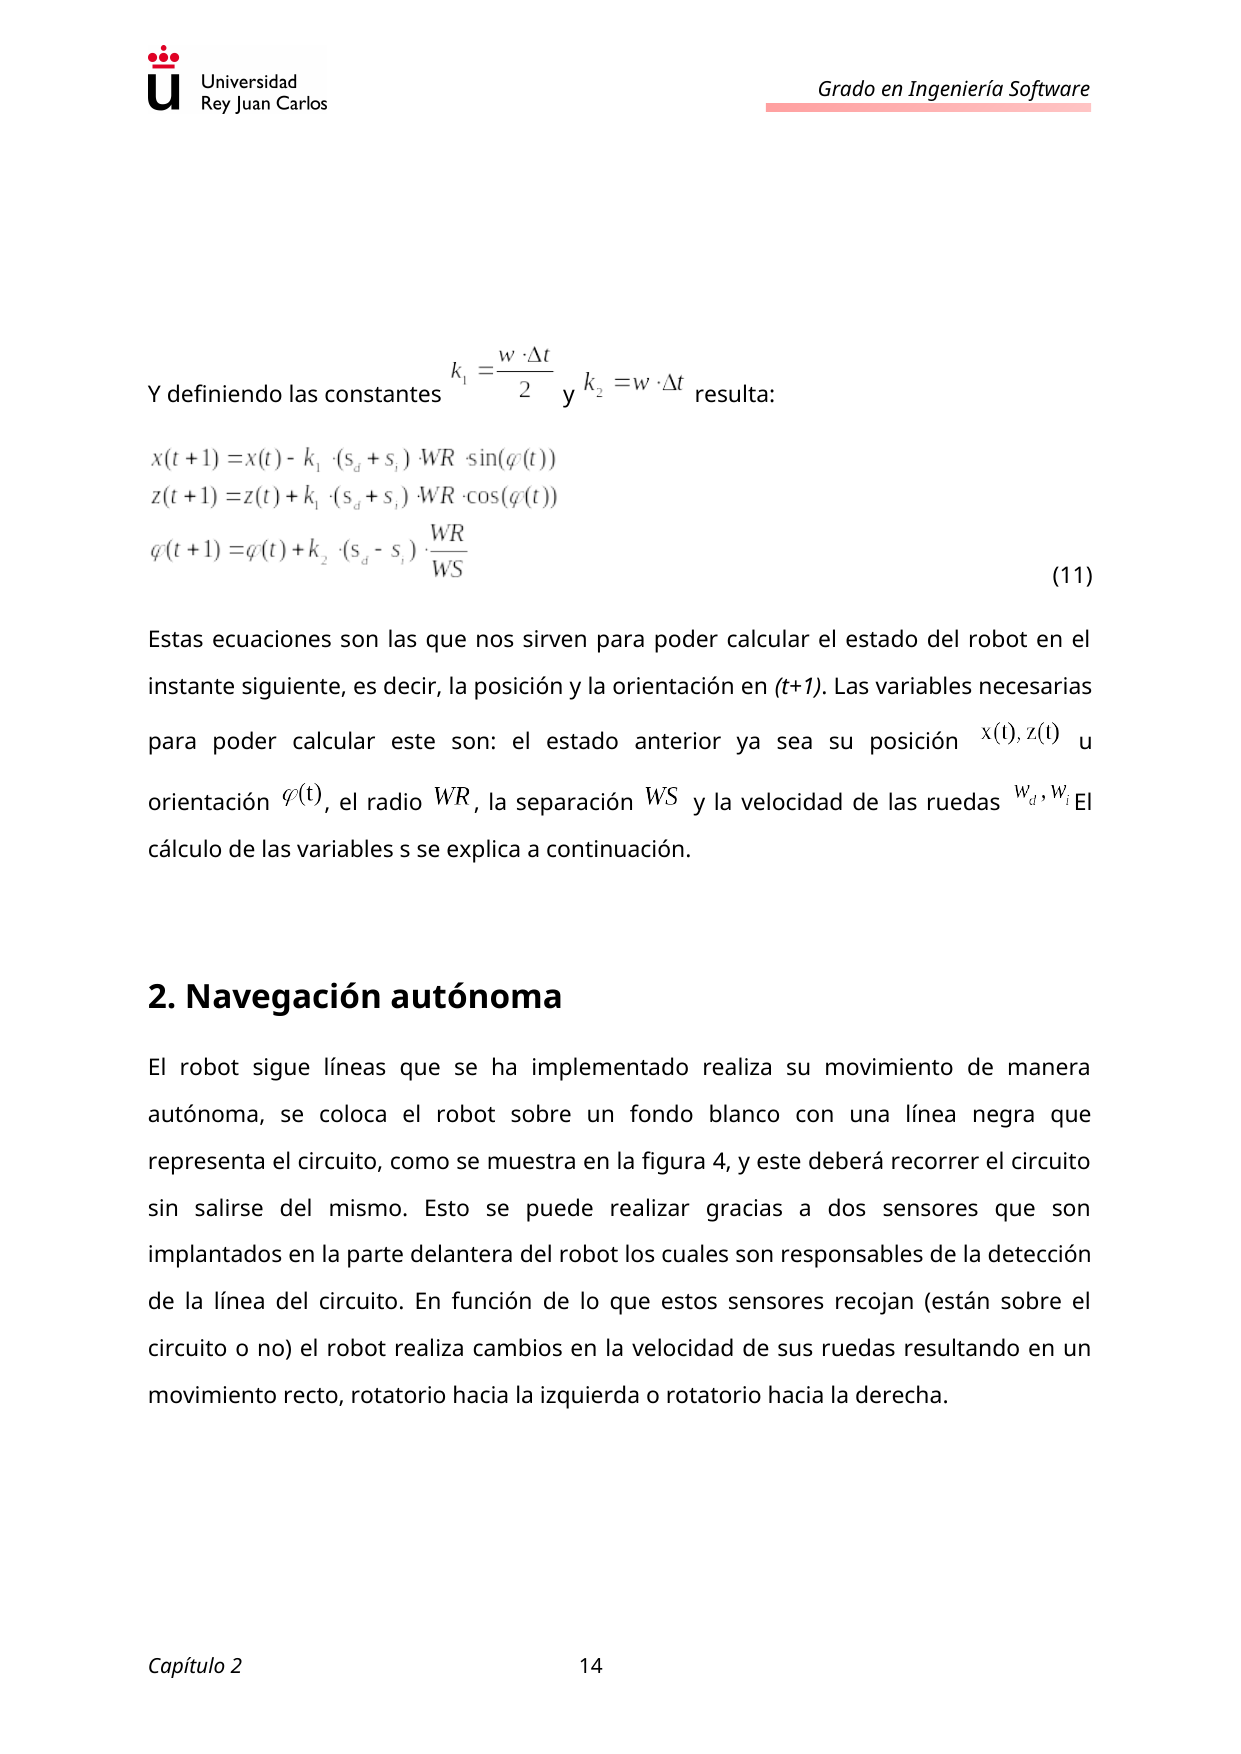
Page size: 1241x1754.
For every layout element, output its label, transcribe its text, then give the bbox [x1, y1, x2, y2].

text Y definiendo las constantes y resulta: [148, 338, 1092, 409]
text Estas ecuaciones son las que nos sirven para poder calcular el estado del robot en el instante siguiente, es decir, la posición y la orientación en (t+1). Las variables necesarias para poder calcular este son: el estado anterior ya sea su posición u orientación , el radio , la separación y la velocidad de las ruedas El cálculo de las variables s se explica a continuación. [148, 623, 1092, 864]
text El robot sigue líneas que se ha implementado realiza su movimiento de manera autónoma, se coloca el robot sobre un fondo blanco con una línea negra que representa el circuito, como se muestra en la figura 4, y este deberá recorrer el circuito sin salirse del mismo. Esto se puede realizar gracias a dos sensores que son implantados en la parte delantera del robot los cuales son responsables de la detección de la línea del circuito. En función de lo que estos sensores recojan (están sobre el circuito o no) el robot realiza cambios en la velocidad de sus ruedas resultando en un movimiento recto, rotatorio hacia la izquierda o rotatorio hacia la derecha. [148, 1051, 1092, 1410]
text (11) [148, 441, 1092, 590]
text 2. Navegación autónoma [148, 973, 1092, 1018]
picture [148, 45, 327, 114]
